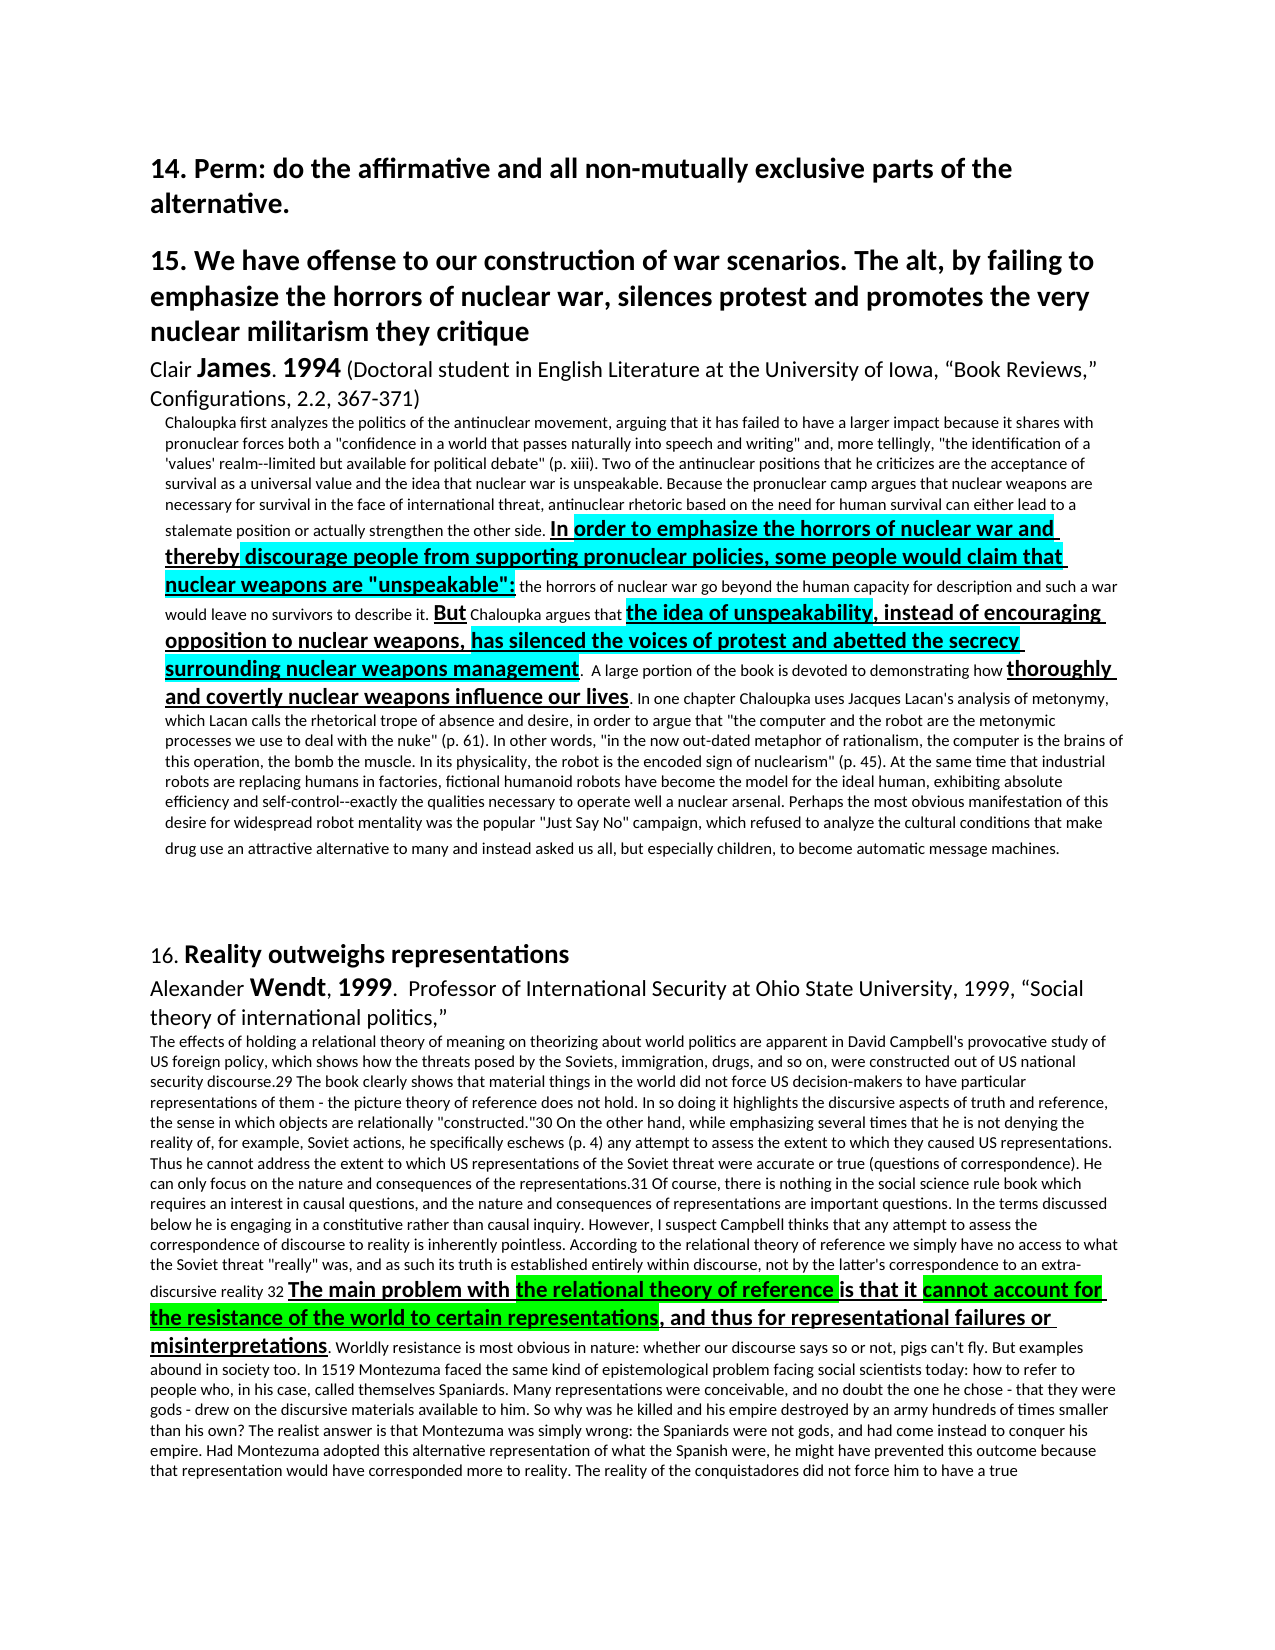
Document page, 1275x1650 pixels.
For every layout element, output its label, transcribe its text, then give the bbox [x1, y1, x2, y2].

text 15. We have offense to our construction of war scenarios. The alt, by failing to emphasize the horrors of nuclear war, silences protest and promotes the very nuclear militarism they critique [150, 242, 1125, 349]
text 14. Perm: do the affirmative and all non-mutually exclusive parts of the alternative. [150, 150, 1125, 221]
text Alexander Wendt, 1999. Professor of International Security at Ohio State University, 1999, “Social theory of international politics,” [150, 970, 1125, 1031]
text 16. Reality outweighs representations [150, 937, 1125, 970]
text Chaloupka first analyzes the politics of the antinuclear movement, arguing that it has failed to have a larger impact because it shares with pronuclear forces both a "confidence in a world that passes naturally into speech and writing" and, more tellingly, "the identification of a 'values' realm--limited but available for political debate" (p. xiii). Two of the antinuclear positions that he criticizes are the acceptance of survival as a universal value and the idea that nuclear war is unspeakable. Because the pronuclear camp argues that nuclear weapons are necessary for survival in the face of international threat, antinuclear rhetoric based on the need for human survival can either lead to a stalemate position or actually strengthen the other side. In order to emphasize the horrors of nuclear war and thereby discourage people from supporting pronuclear policies, some people would claim that nuclear weapons are "unspeakable": the horrors of nuclear war go beyond the human capacity for description and such a war would leave no survivors to describe it. But Chaloupka argues that the idea of unspeakability, instead of encouraging opposition to nuclear weapons, has silenced the voices of protest and abetted the secrecy surrounding nuclear weapons management. A large portion of the book is devoted to demonstrating how thoroughly and covertly nuclear weapons influence our lives. In one chapter Chaloupka uses Jacques Lacan's analysis of metonymy, which Lacan calls the rhetorical trope of absence and desire, in order to argue that "the computer and the robot are the metonymic processes we use to deal with the nuke" (p. 61). In other words, "in the now out-dated metaphor of rationalism, the computer is the brains of this operation, the bomb the muscle. In its physicality, the robot is the encoded sign of nuclearism" (p. 45). At the same time that industrial robots are replacing humans in factories, fictional humanoid robots have become the model for the ideal human, exhibiting absolute efficiency and self-control--exactly the qualities necessary to operate well a nuclear arsenal. Perhaps the most obvious manifestation of this desire for widespread robot mentality was the popular "Just Say No" campaign, which refused to analyze the cultural conditions that make drug use an attractive alternative to many and instead asked us all, but especially children, to become automatic message machines. [165, 413, 1125, 860]
text Clair James. 1994 (Doctoral student in English Literature at the University of Iowa, “Book Reviews,” Configurations, 2.2, 367-371) [150, 349, 1125, 413]
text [150, 1031, 1125, 1481]
